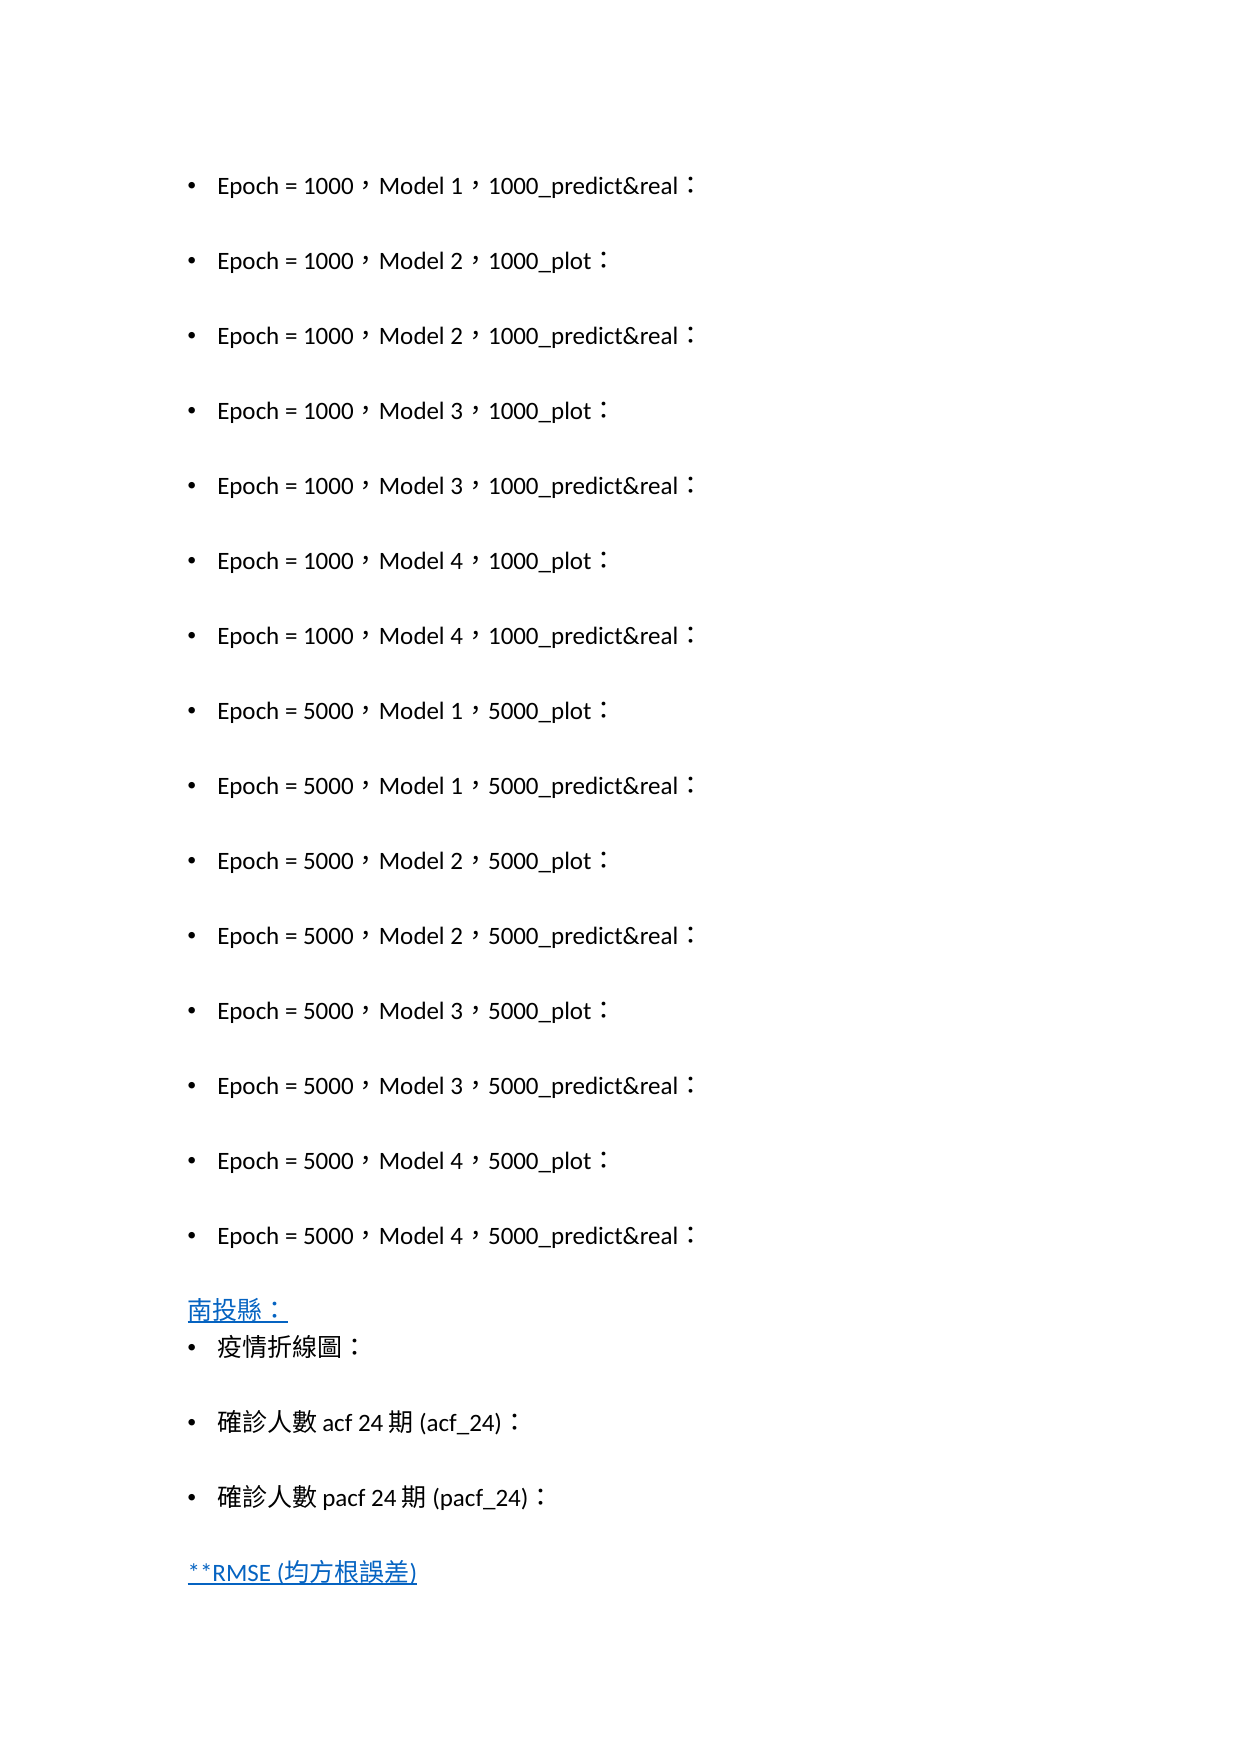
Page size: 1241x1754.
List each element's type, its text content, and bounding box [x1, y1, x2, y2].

text 南投縣： [187, 1289, 1053, 1327]
list Epoch = 1000，Model 4，1000_predict&real： [187, 614, 1053, 652]
list Epoch = 1000，Model 1，1000_predict&real： [187, 164, 1053, 202]
list Epoch = 1000，Model 4，1000_plot： [187, 539, 1053, 577]
list Epoch = 5000，Model 4，5000_predict&real： [187, 1214, 1053, 1252]
list Epoch = 5000，Model 3，5000_plot： [187, 989, 1053, 1027]
text **RMSE (均方根誤差) [187, 1552, 1053, 1589]
list Epoch = 5000，Model 1，5000_predict&real： [187, 764, 1053, 802]
list Epoch = 5000，Model 4，5000_plot： [187, 1139, 1053, 1177]
list Epoch = 1000，Model 3，1000_plot： [187, 389, 1053, 427]
list Epoch = 1000，Model 3，1000_predict&real： [187, 464, 1053, 502]
list Epoch = 5000，Model 3，5000_predict&real： [187, 1064, 1053, 1102]
list Epoch = 5000，Model 2，5000_predict&real： [187, 914, 1053, 952]
list Epoch = 1000，Model 2，1000_plot： [187, 239, 1053, 277]
list 疫情折線圖： [187, 1327, 1053, 1364]
list Epoch = 5000，Model 1，5000_plot： [187, 689, 1053, 727]
list Epoch = 1000，Model 2，1000_predict&real： [187, 314, 1053, 352]
list 確診人數pacf 24期 (pacf_24)： [187, 1477, 1053, 1514]
list 確診人數acf 24期 (acf_24)： [187, 1402, 1053, 1439]
list Epoch = 5000，Model 2，5000_plot： [187, 839, 1053, 877]
